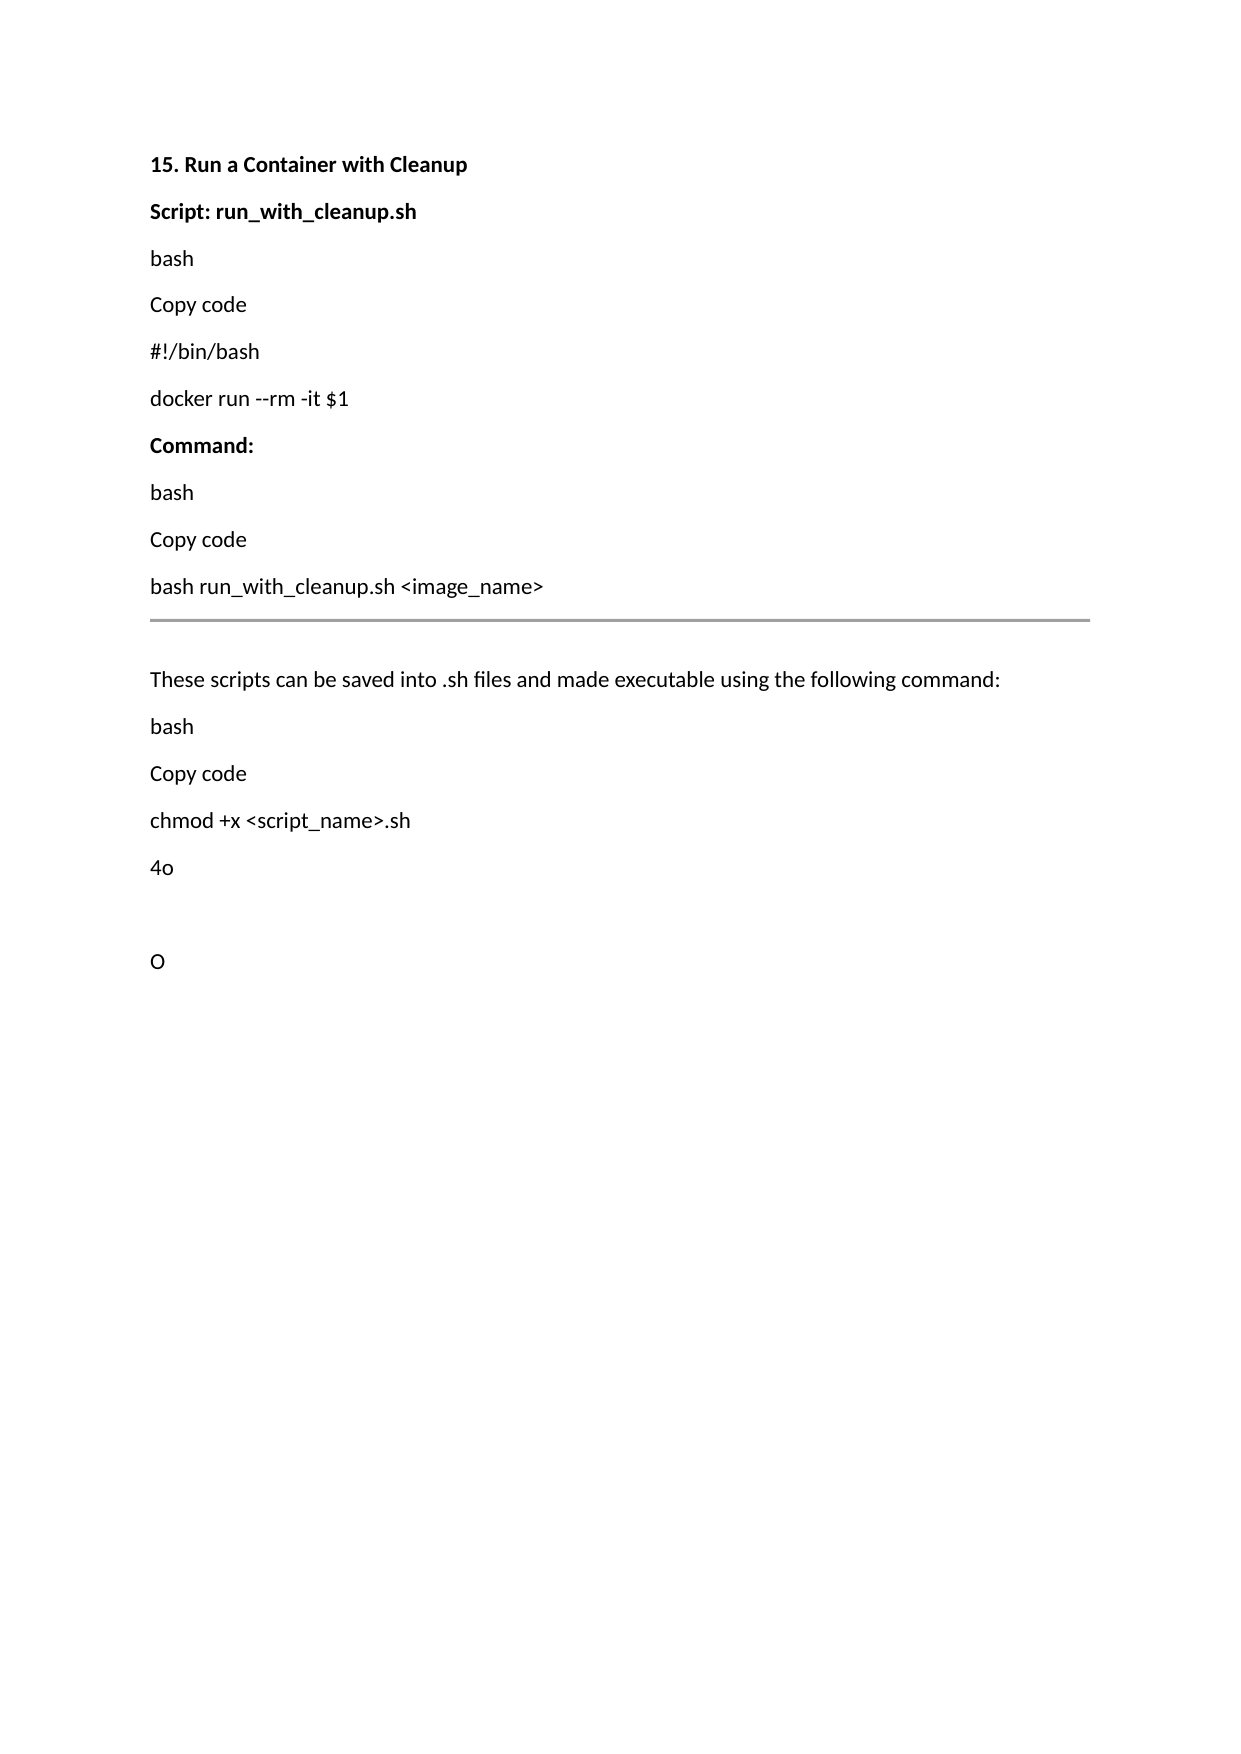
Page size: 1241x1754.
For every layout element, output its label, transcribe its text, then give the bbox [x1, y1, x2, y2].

text These scripts can be saved into .sh files and made executable using the following command: [150, 666, 1090, 694]
text Copy code [150, 759, 1090, 787]
text 15. Run a Container with Cleanup [150, 150, 1090, 178]
text Command: [150, 431, 1090, 459]
text O [150, 947, 1090, 975]
text 4o [150, 853, 1090, 881]
text bash [150, 712, 1090, 741]
text #!/bin/bash [150, 337, 1090, 366]
text Script: run_with_cleanup.sh [150, 197, 1090, 225]
text Copy code [150, 525, 1090, 553]
text docker run --rm -it $1 [150, 384, 1090, 412]
text bash [150, 478, 1090, 506]
text Copy code [150, 291, 1090, 319]
text chmod +x <script_name>.sh [150, 806, 1090, 834]
text bash [150, 244, 1090, 272]
text bash run_with_cleanup.sh <image_name> [150, 572, 1090, 600]
